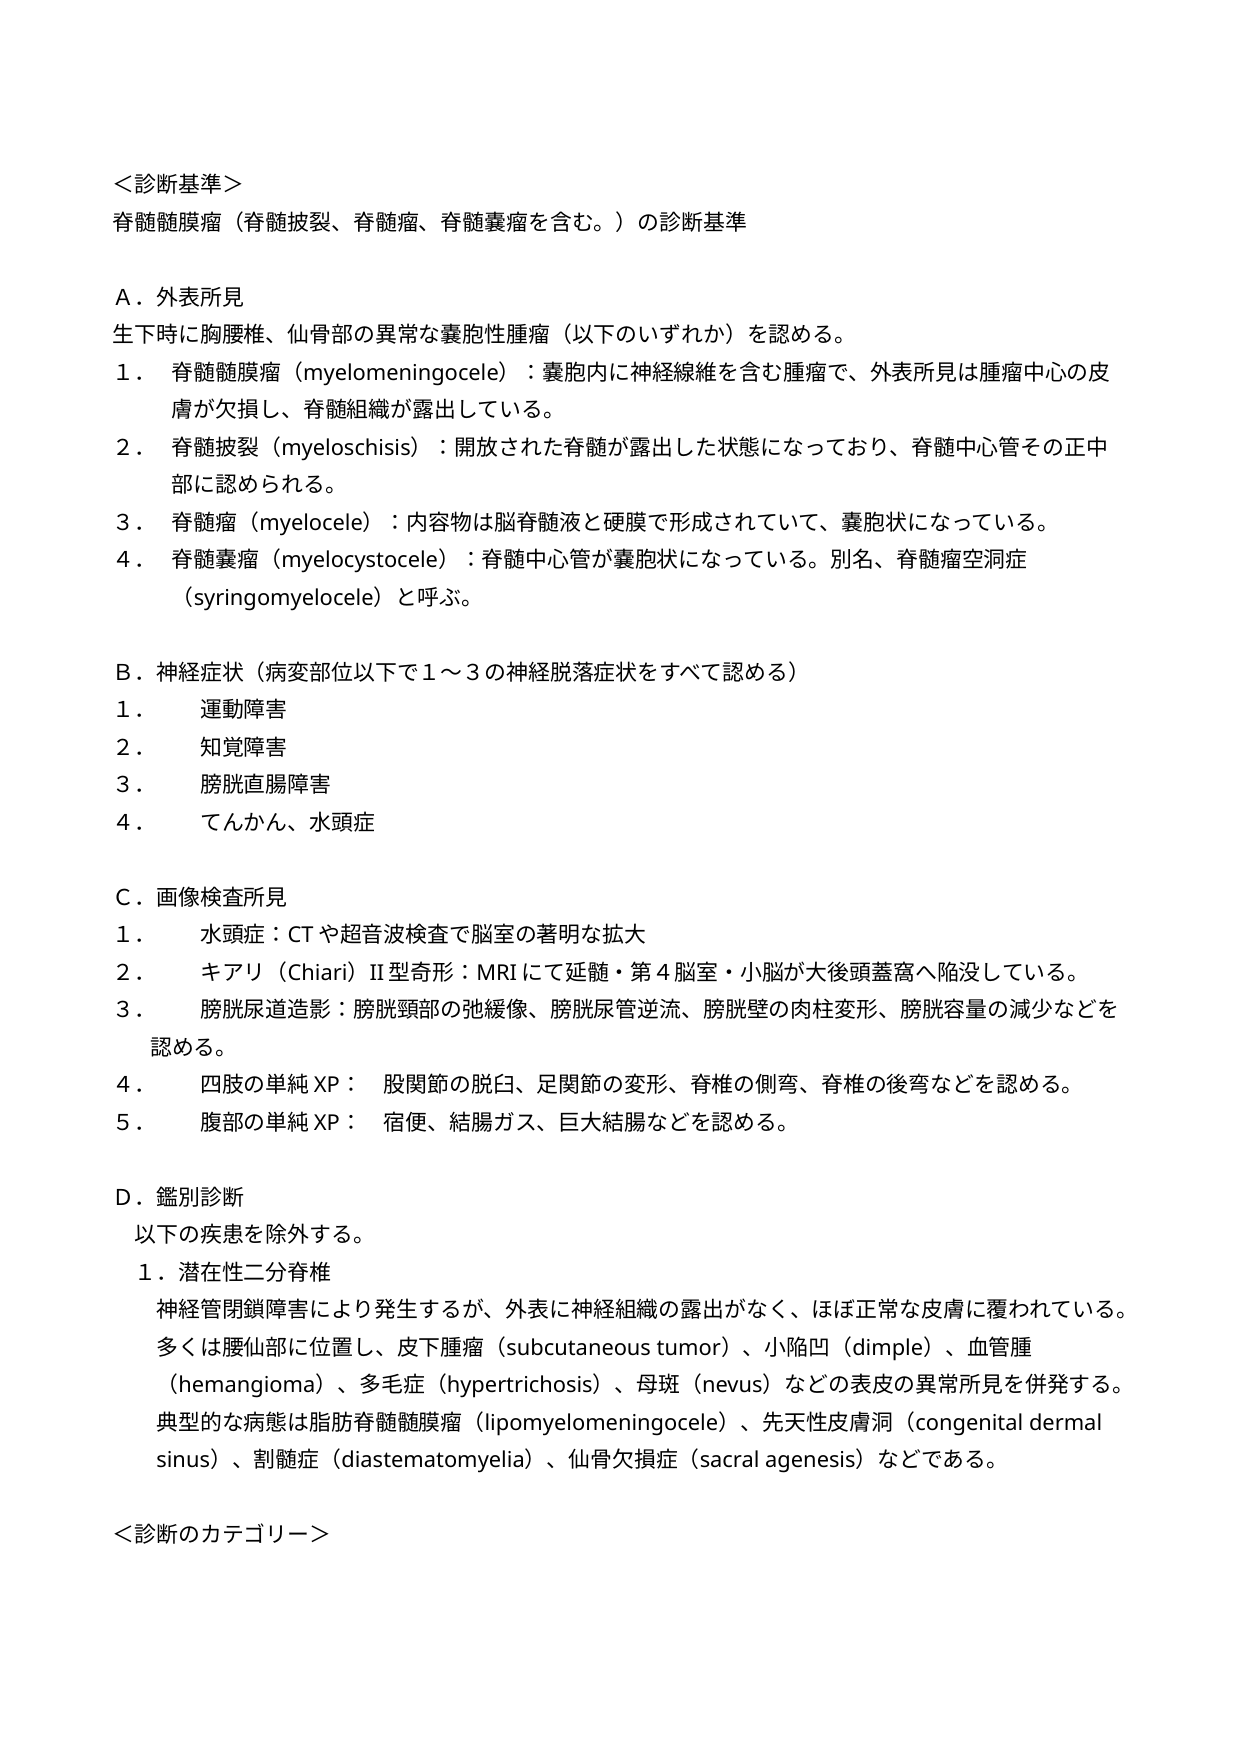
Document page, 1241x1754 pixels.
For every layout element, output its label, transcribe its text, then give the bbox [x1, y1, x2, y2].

list 脊髄髄膜瘤（myelomeningocele）：嚢胞内に神経線維を含む腫瘤で、外表所見は腫瘤中心の皮膚が欠損し、脊髄組織が露出している。 [112, 352, 1128, 427]
text Ａ．外表所見 [112, 277, 1128, 314]
list 脊髄披裂（myeloschisis）：開放された脊髄が露出した状態になっており、脊髄中心管その正中部に認められる。 [112, 427, 1128, 502]
list 運動障害 [112, 689, 1128, 727]
text 脊髄髄膜瘤（脊髄披裂、脊髄瘤、脊髄嚢瘤を含む。）の診断基準 [112, 202, 1128, 239]
list 腹部の単純XP： 宿便、結腸ガス、巨大結腸などを認める。 [112, 1102, 1128, 1139]
list 脊髄瘤（myelocele）：内容物は脳脊髄液と硬膜で形成されていて、嚢胞状になっている。 [112, 502, 1128, 539]
list 知覚障害 [112, 727, 1128, 764]
list 水頭症：CTや超音波検査で脳室の著明な拡大 [112, 914, 1128, 952]
text Ｃ．画像検査所見 [112, 877, 1128, 914]
list 脊髄嚢瘤（myelocystocele）：脊髄中心管が嚢胞状になっている。別名、脊髄瘤空洞症（syringomyelocele）と呼ぶ。 [112, 539, 1128, 614]
list 膀胱尿道造影：膀胱頸部の弛緩像、膀胱尿管逆流、膀胱壁の肉柱変形、膀胱容量の減少などを認める。 [112, 989, 1128, 1064]
list 四肢の単純XP： 股関節の脱臼、足関節の変形、脊椎の側弯、脊椎の後弯などを認める。 [112, 1064, 1128, 1102]
text Ｂ．神経症状（病変部位以下で１～３の神経脱落症状をすべて認める） [112, 652, 1128, 689]
text ＜診断基準＞ [112, 164, 1128, 202]
text ＜診断のカテゴリー＞ [112, 1514, 1128, 1552]
text 生下時に胸腰椎、仙骨部の異常な嚢胞性腫瘤（以下のいずれか）を認める。 [112, 314, 1128, 352]
list てんかん、水頭症 [112, 802, 1128, 839]
list キアリ（Chiari）II型奇形：MRIにて延髄・第４脳室・小脳が大後頭蓋窩へ陥没している。 [112, 952, 1128, 989]
text １．潜在性二分脊椎 [112, 1252, 1128, 1289]
text 以下の疾患を除外する。 [112, 1214, 1128, 1252]
text 神経管閉鎖障害により発生するが、外表に神経組織の露出がなく、ほぼ正常な皮膚に覆われている。多くは腰仙部に位置し、皮下腫瘤（subcutaneous tumor）、小陥凹（dimple）、血管腫（hemangioma）、多毛症（hypertrichosis）、母斑（nevus）などの表皮の異常所見を併発する。典型的な病態は脂肪脊髄髄膜瘤（lipomyelomeningocele）、先天性皮膚洞（congenital dermal sinus）、割髄症（diastematomyelia）、仙骨欠損症（sacral agenesis）などである。 [156, 1289, 1128, 1477]
text Ｄ．鑑別診断 [112, 1177, 1128, 1214]
list 膀胱直腸障害 [112, 764, 1128, 802]
